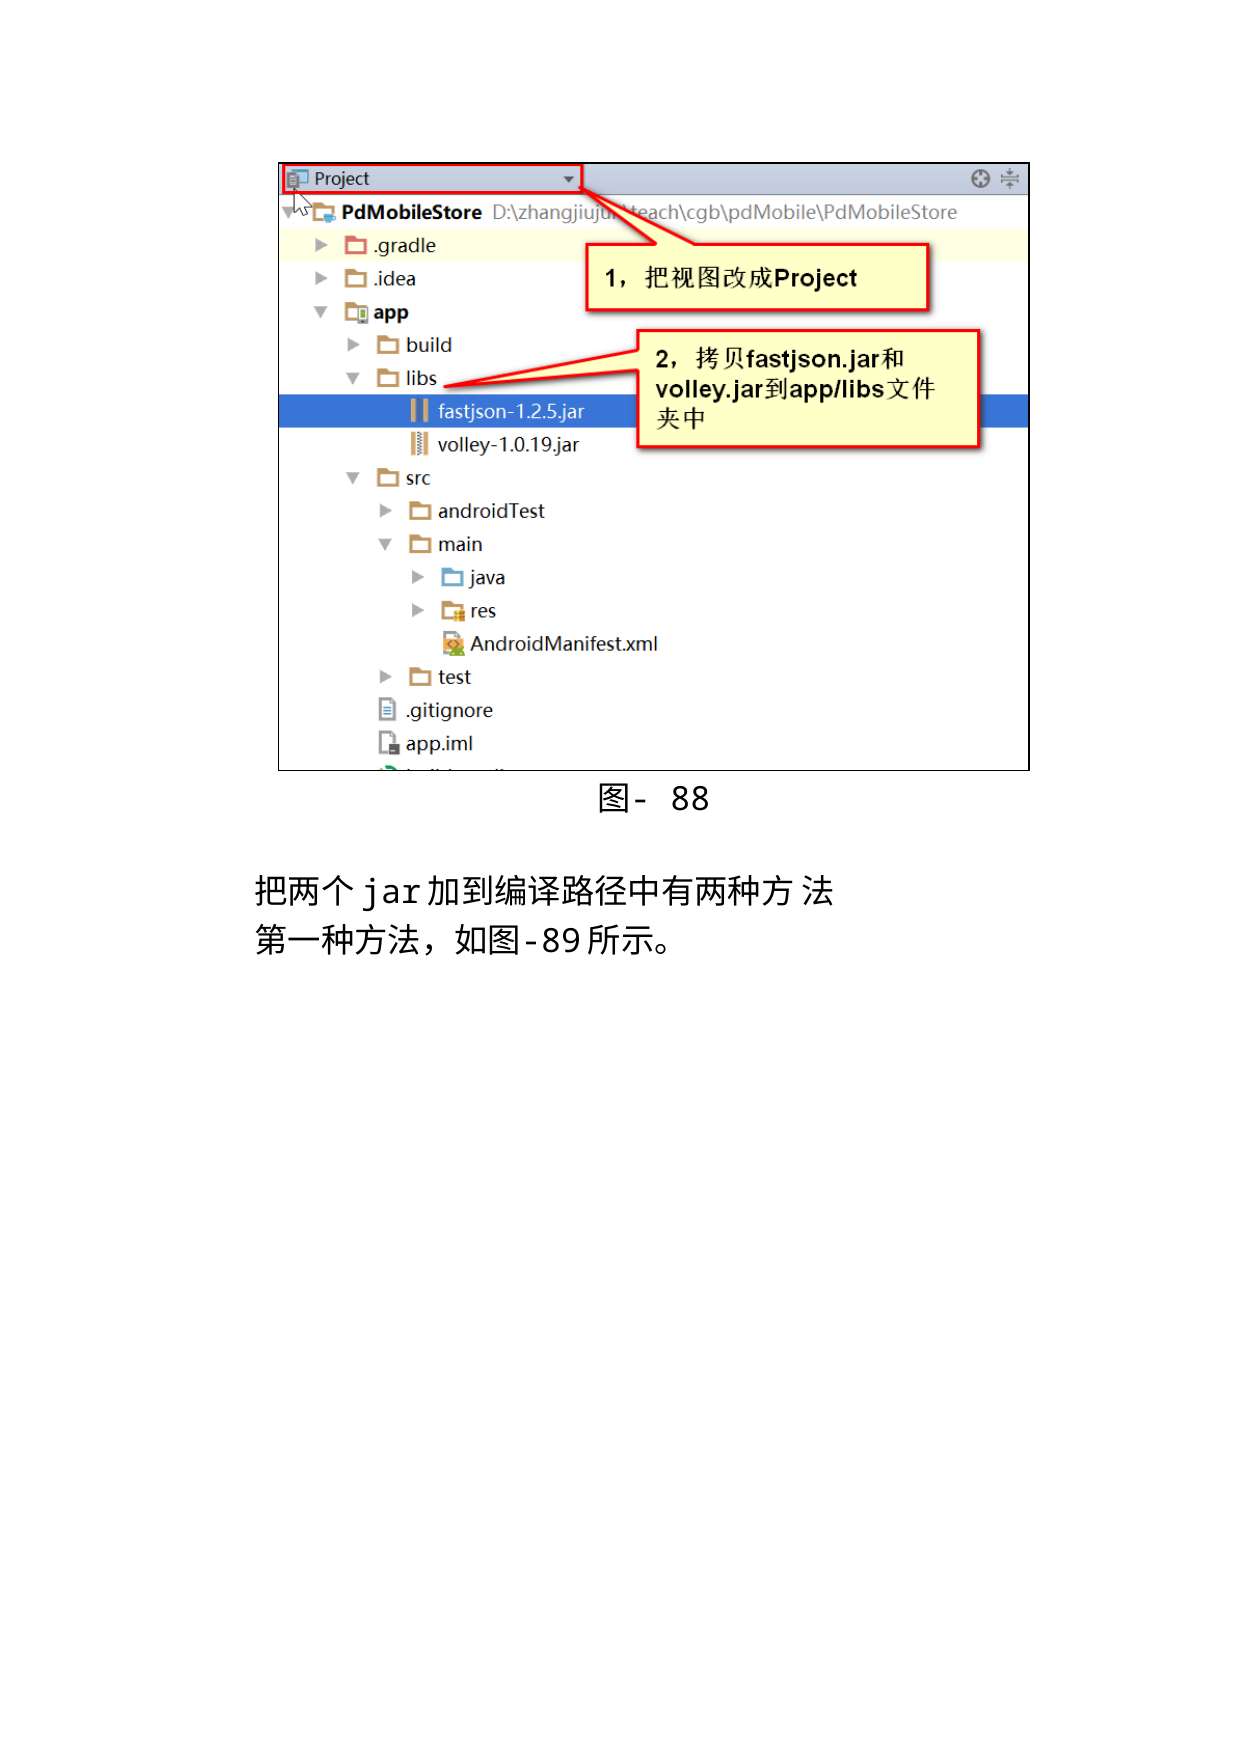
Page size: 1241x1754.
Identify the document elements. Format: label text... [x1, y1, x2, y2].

picture [279, 164, 1028, 770]
text 图- 88 [187, 771, 1053, 820]
text 把两个jar加到编译路径中有两种方 法 [187, 865, 1053, 914]
text 第一种方法，如图-89所示。 [187, 914, 1053, 962]
